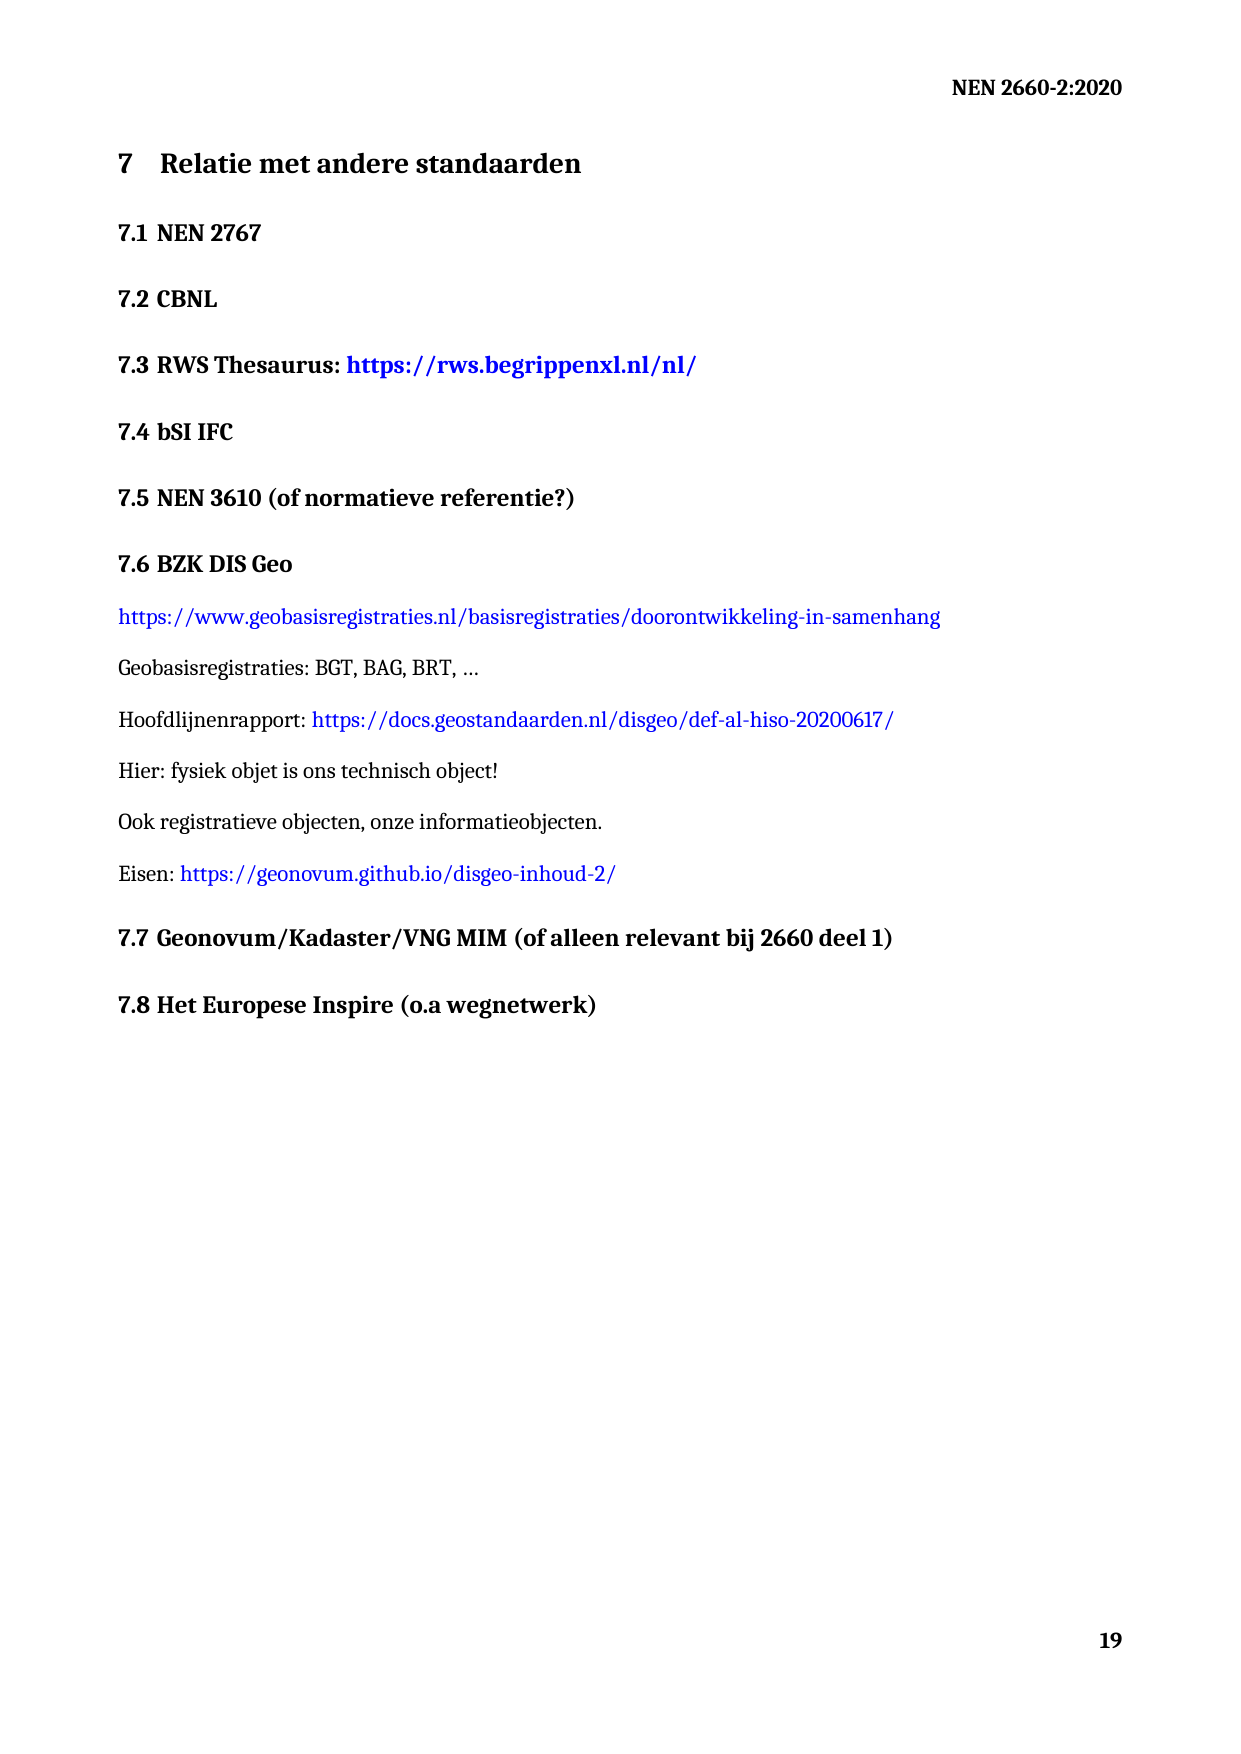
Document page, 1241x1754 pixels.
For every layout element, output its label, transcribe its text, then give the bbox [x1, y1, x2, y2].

text Geobasisregistraties: BGT, BAG, BRT, … [118, 655, 1122, 681]
subtitle NEN 3610 (of normatieve referentie?) [118, 484, 1122, 512]
subtitle Geonovum/Kadaster/VNG MIM (of alleen relevant bij 2660 deel 1) [118, 924, 1122, 953]
text Ook registratieve objecten, onze informatieobjecten. [118, 809, 1122, 836]
text Eisen: https://geonovum.github.io/disgeo-inhoud-2/ [118, 861, 1122, 887]
text https://www.geobasisregistraties.nl/basisregistraties/doorontwikkeling-in-samenhang [118, 604, 1122, 630]
subtitle BZK DIS Geo [118, 550, 1122, 579]
text Hier: fysiek objet is ons technisch object! [118, 758, 1122, 784]
subtitle Het Europese Inspire (o.a wegnetwerk) [118, 991, 1122, 1019]
subtitle NEN 2767 [118, 219, 1122, 247]
subtitle Relatie met andere standaarden [118, 148, 1122, 181]
subtitle bSI IFC [118, 417, 1122, 446]
subtitle RWS Thesaurus: https://rws.begrippenxl.nl/nl/ [118, 351, 1122, 380]
text Hoofdlijnenrapport: https://docs.geostandaarden.nl/disgeo/def-al-hiso-20200617/ [118, 706, 1122, 733]
subtitle CBNL [118, 285, 1122, 314]
